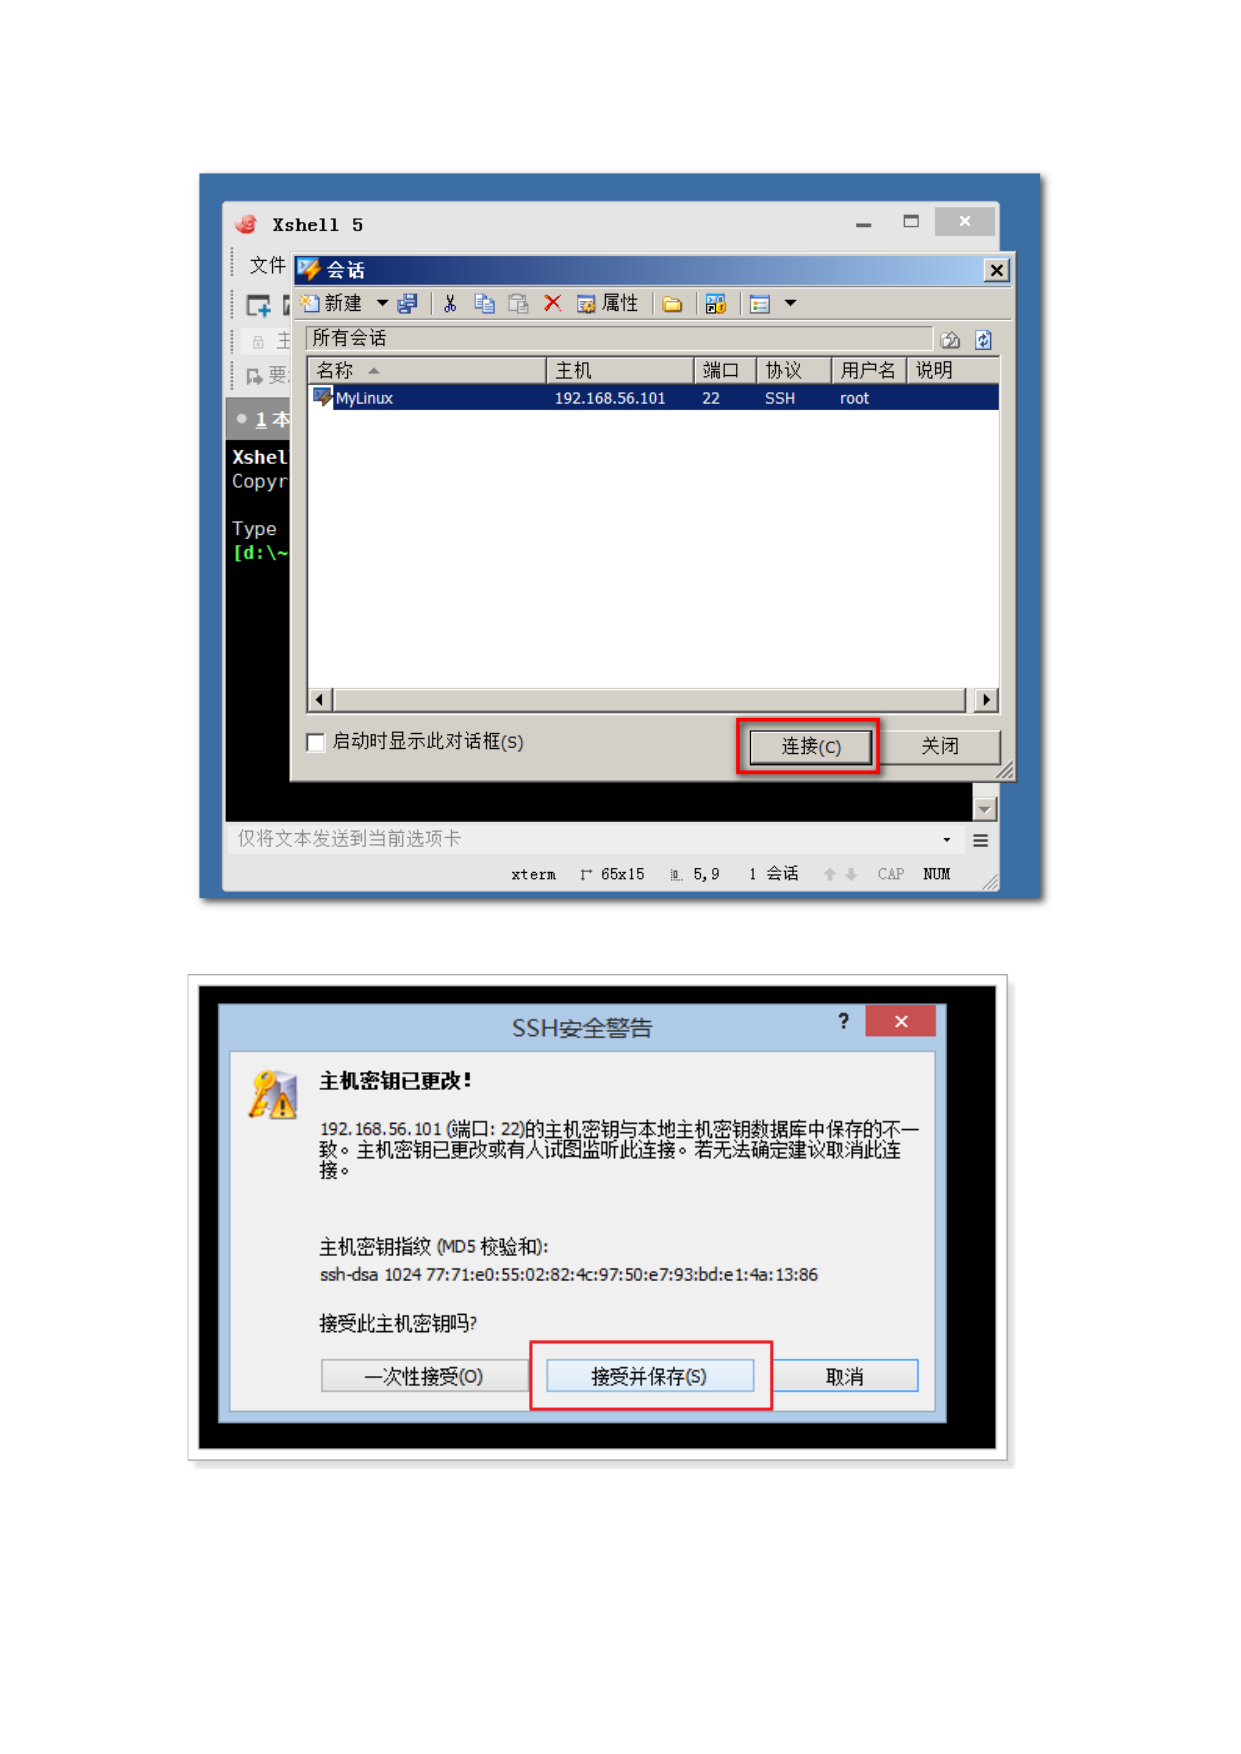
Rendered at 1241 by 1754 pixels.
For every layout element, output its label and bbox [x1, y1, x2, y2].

picture [187, 974, 1016, 1469]
picture [187, 162, 1054, 912]
